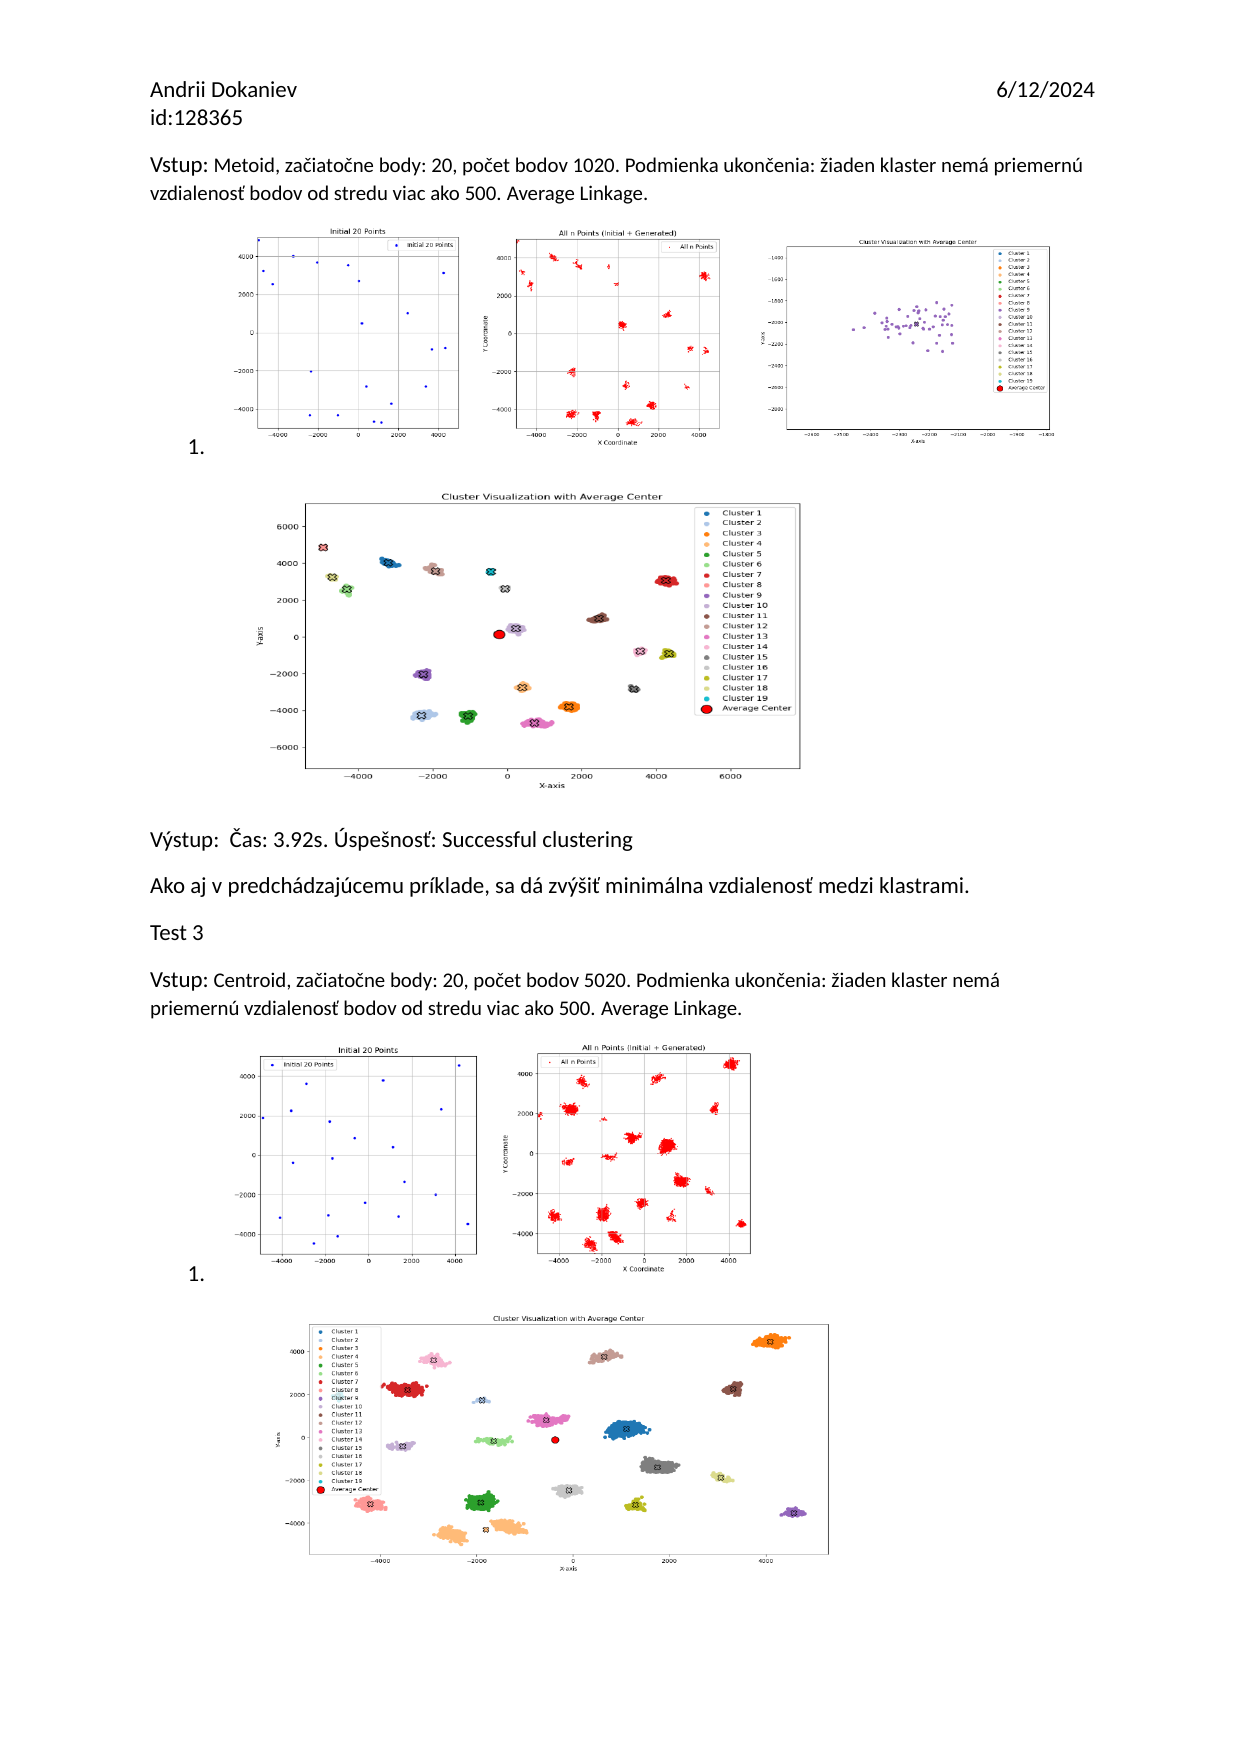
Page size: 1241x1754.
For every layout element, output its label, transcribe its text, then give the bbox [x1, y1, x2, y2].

text Vstup: Centroid, začiatočne body: 20, počet bodov 5020. Podmienka ukončenia: žiaden klaster nemá priemernú vzdialenosť bodov od stredu viac ako 500. Average Linkage. [150, 965, 1090, 1021]
text Ako aj v predchádzajúcemu príklade, sa dá zvýšiť minimálna vzdialenosť medzi klastrami. [150, 872, 1090, 900]
picture [225, 1022, 777, 1282]
picture [225, 462, 863, 806]
picture [225, 1289, 895, 1587]
text Výstup: Čas: 3.92s. Úspešnosť: Successful clustering [150, 825, 1090, 853]
text Test 3 [150, 918, 1090, 947]
picture [225, 207, 1083, 455]
text Vstup: Metoid, začiatočne body: 20, počet bodov 1020. Podmienka ukončenia: žiaden klaster nemá priemernú vzdialenosť bodov od stredu viac ako 500. Average Linkage. [150, 150, 1090, 205]
